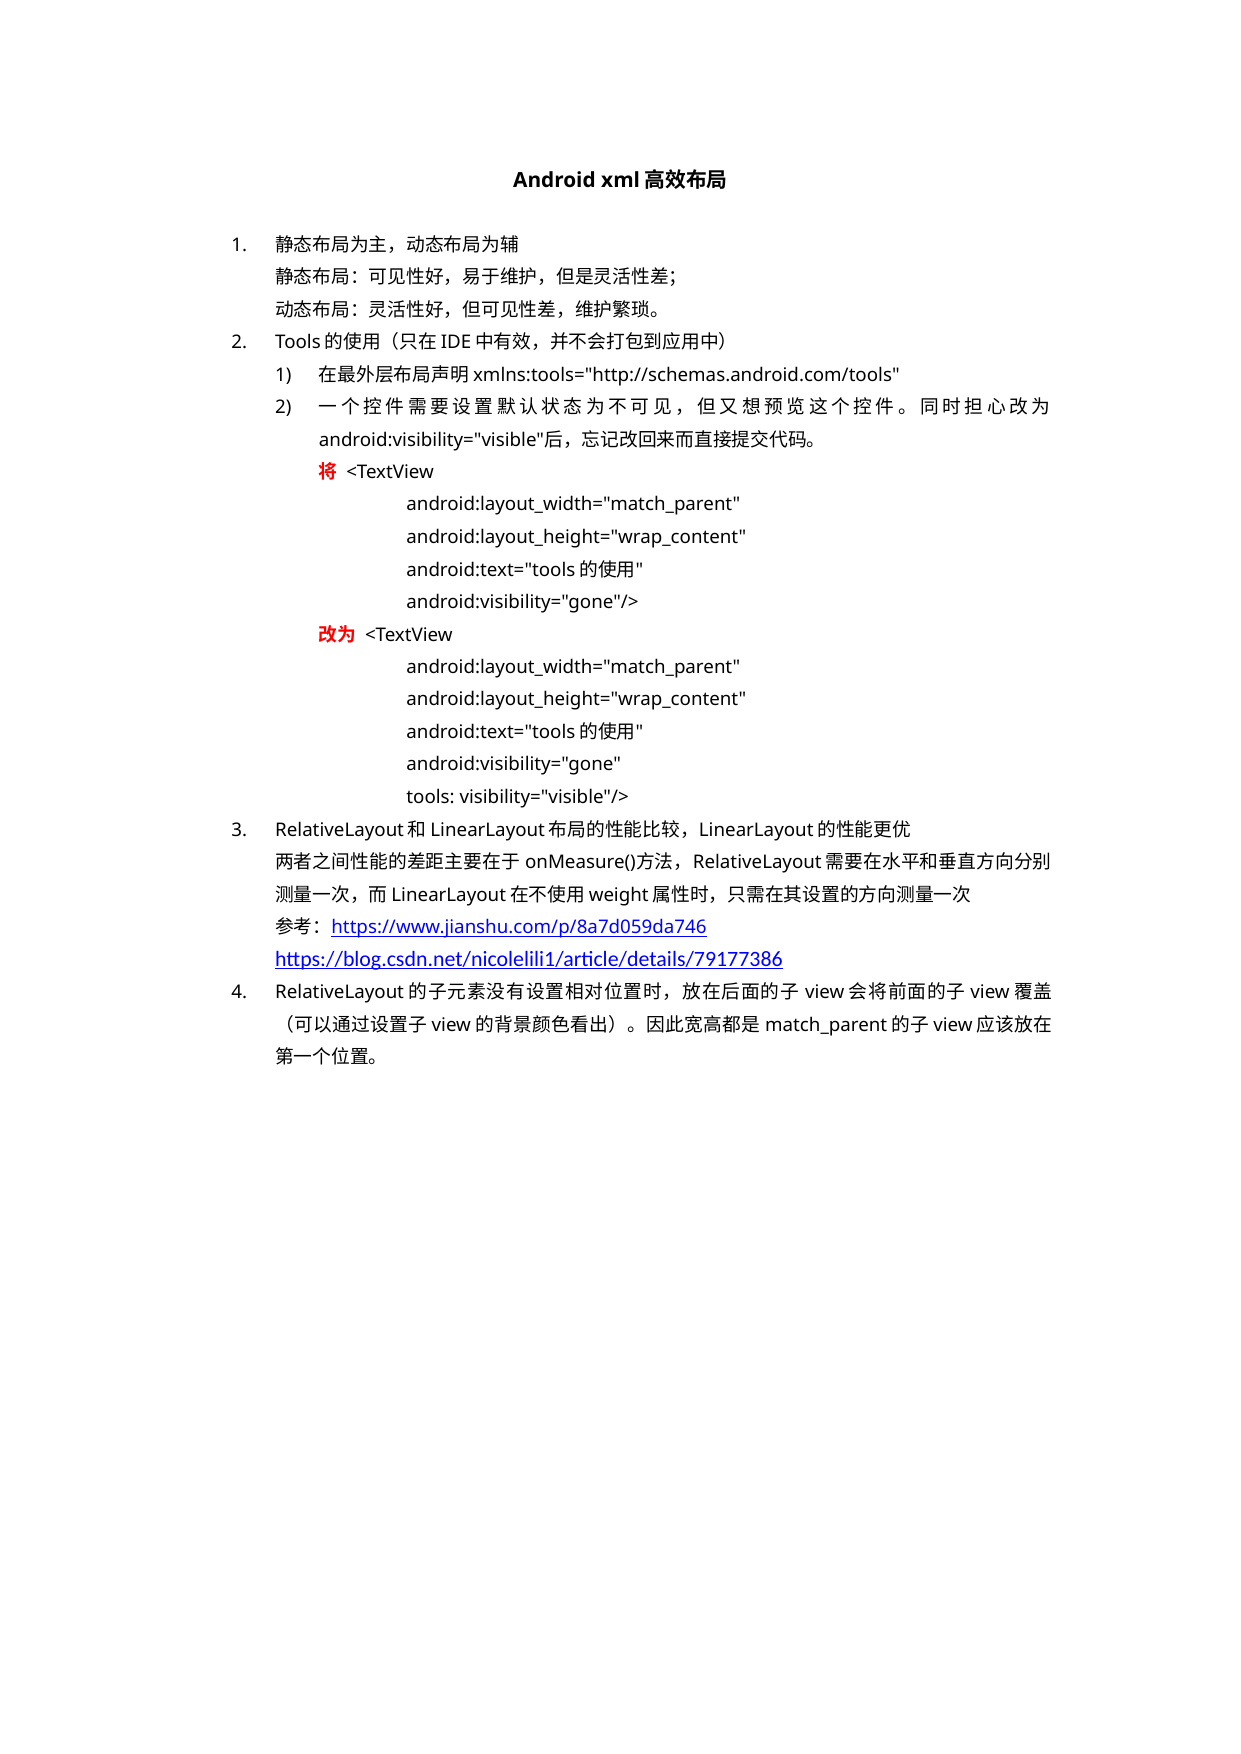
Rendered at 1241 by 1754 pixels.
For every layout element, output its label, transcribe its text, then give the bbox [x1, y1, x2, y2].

text Android xml高效布局 [187, 162, 1053, 194]
list RelativeLayout和LinearLayout布局的性能比较，LinearLayout的性能更优 [231, 812, 1053, 844]
list android:text="tools的使用" [362, 714, 1053, 747]
list android:layout_width="match_parent" [362, 487, 1053, 519]
list https://blog.csdn.net/nicolelili1/article/details/79177386 [275, 942, 1053, 974]
list android:text="tools的使用" [362, 552, 1053, 584]
list RelativeLayout的子元素没有设置相对位置时，放在后面的子view会将前面的子view覆盖（可以通过设置子view的背景颜色看出）。因此宽高都是match_parent的子view应该放在第一个位置。 [231, 974, 1053, 1072]
text android:visibility="gone" [362, 747, 1053, 779]
list 静态布局：可见性好，易于维护，但是灵活性差； [275, 259, 1053, 292]
text tools: visibility="visible"/> [362, 779, 1053, 812]
list Tools的使用（只在IDE中有效，并不会打包到应用中） [231, 324, 1053, 357]
list 将 <TextView [319, 454, 1053, 487]
text 改为 <TextView [187, 617, 1053, 649]
list 两者之间性能的差距主要在于onMeasure()方法，RelativeLayout需要在水平和垂直方向分别测量一次，而LinearLayout在不使用weight属性时，只需在其设置的方向测量一次 [275, 844, 1053, 909]
list android:layout_width="match_parent" [362, 649, 1053, 682]
list 在最外层布局声明 xmlns:tools="http://schemas.android.com/tools" [275, 357, 1053, 389]
list 一个控件需要设置默认状态为不可见，但又想预览这个控件。同时担心改为android:visibility="visible"后，忘记改回来而直接提交代码。 [275, 389, 1053, 454]
list android:layout_height="wrap_content" [362, 519, 1053, 552]
list 参考：https://www.jianshu.com/p/8a7d059da746 [275, 909, 1053, 942]
list 静态布局为主，动态布局为辅 [231, 227, 1053, 259]
list 动态布局：灵活性好，但可见性差，维护繁琐。 [275, 292, 1053, 324]
list android:visibility="gone"/> [362, 584, 1053, 617]
list android:layout_height="wrap_content" [362, 682, 1053, 714]
